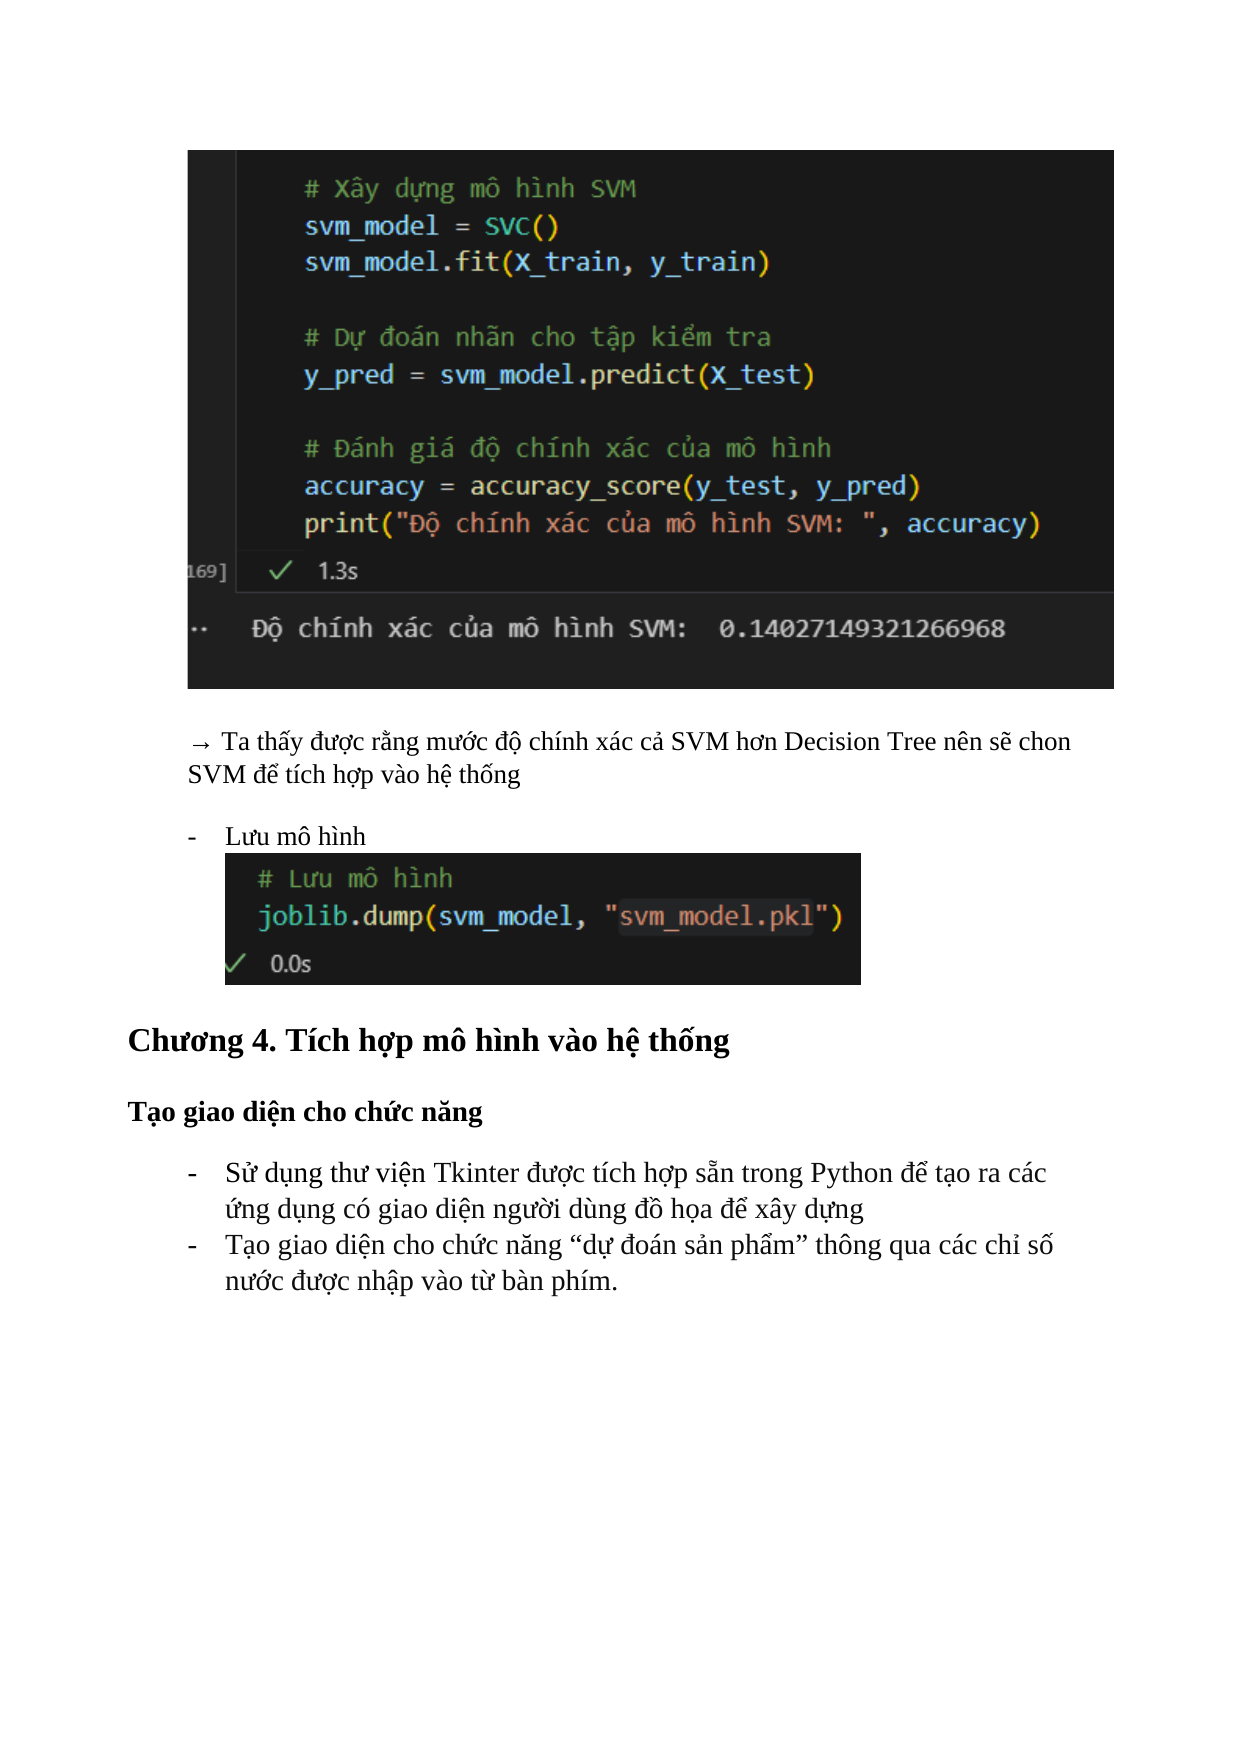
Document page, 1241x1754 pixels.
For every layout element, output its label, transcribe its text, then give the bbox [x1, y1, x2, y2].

picture [225, 853, 861, 985]
list Tạo giao diện cho chức năng “dự đoán sản phẩm” thông qua các chỉ số nước được nhập vào từ bàn phím. [187, 1227, 1090, 1297]
picture [187, 150, 1114, 689]
subtitle Tạo giao diện cho chức năng [127, 1094, 1090, 1127]
subtitle Chương 4. Tích hợp mô hình vào hệ thống [127, 1021, 1090, 1059]
list Sử dụng thư viện Tkinter được tích hợp sẵn trong Python để tạo ra các ứng dụng có giao diện người dùng đồ họa để xây dựng [187, 1155, 1090, 1225]
list Lưu mô hình [187, 820, 1090, 851]
text → Ta thấy được rằng mước độ chính xác cả SVM hơn Decision Tree nên sẽ chon SVM để tích hợp vào hệ thống [187, 725, 1090, 789]
